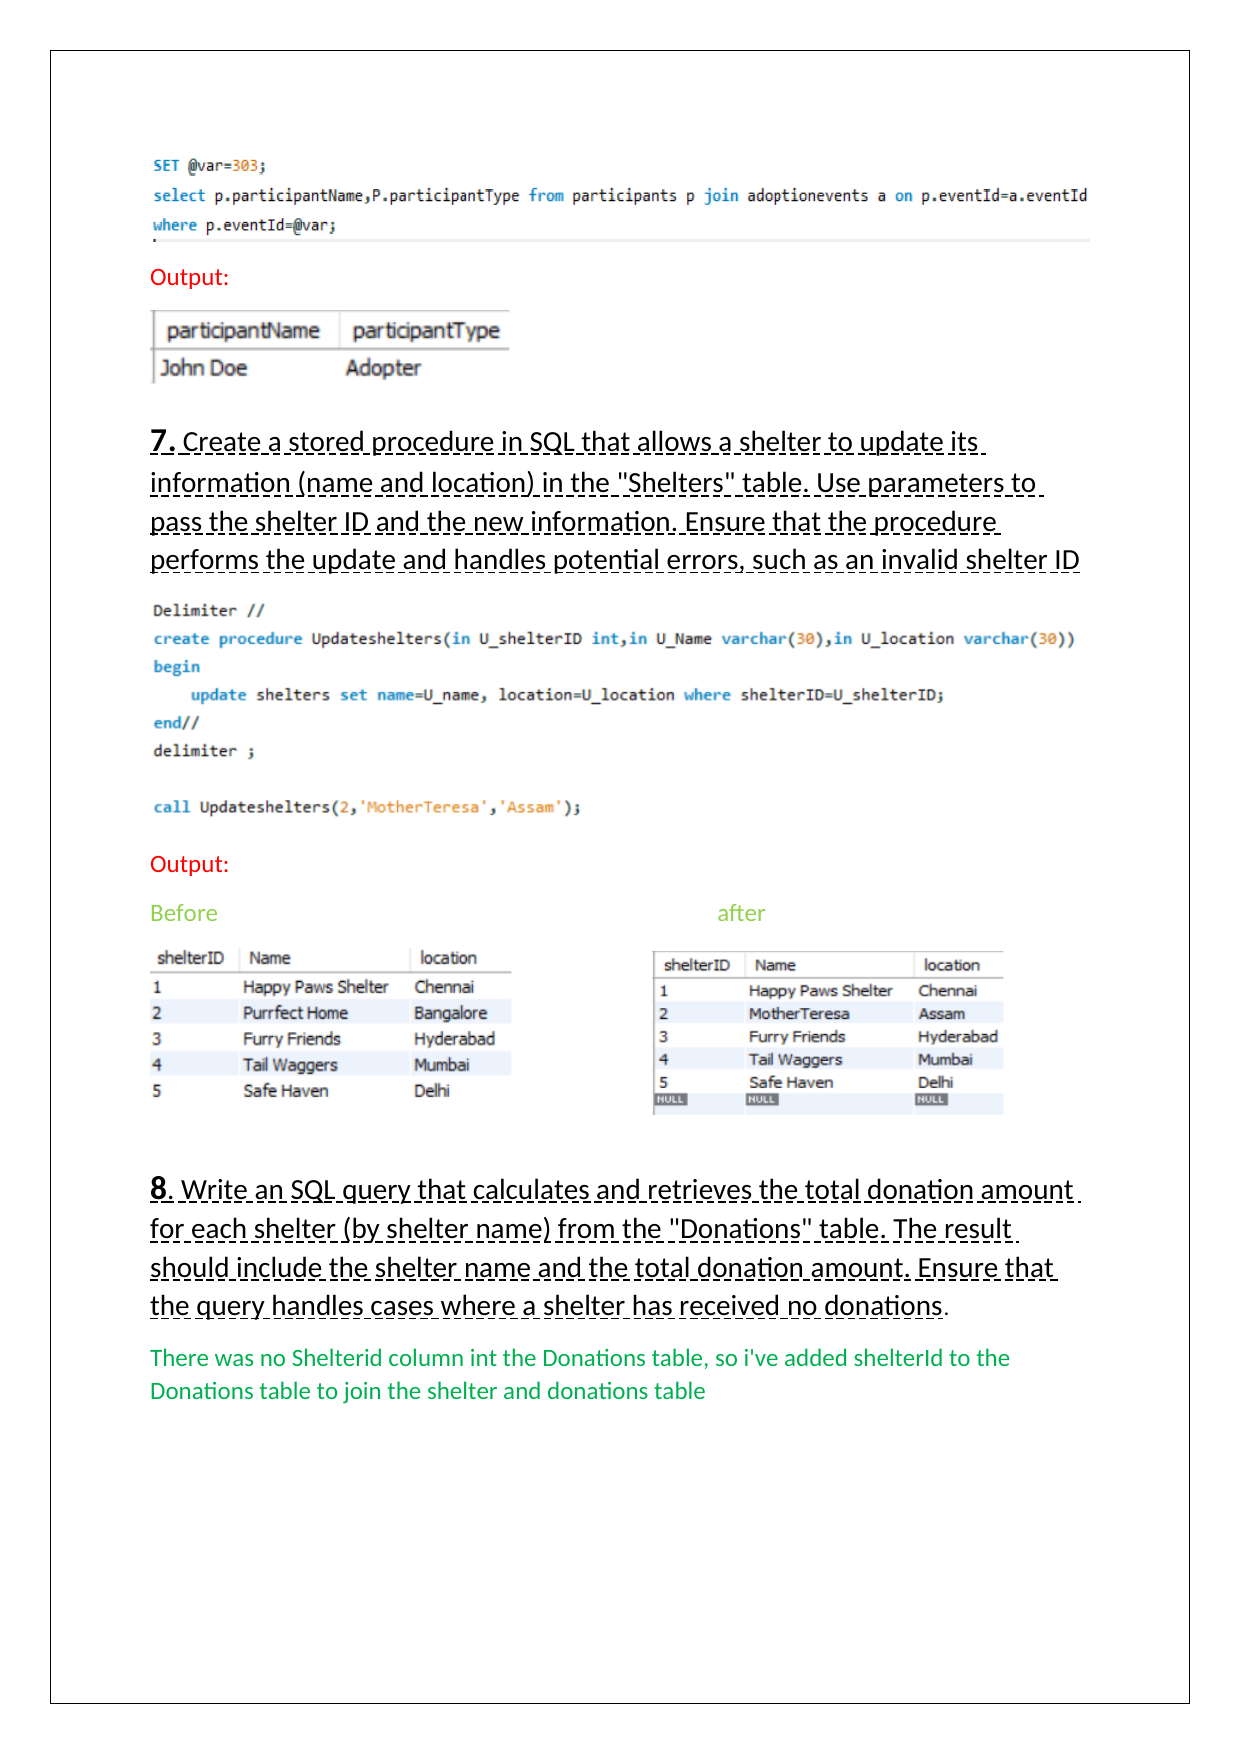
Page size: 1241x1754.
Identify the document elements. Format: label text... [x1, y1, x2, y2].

text Output: [150, 848, 1090, 878]
text There was no Shelterid column int the Donations table, so i've added shelterId to the Donations table to join the shelter and donations table [150, 1342, 1090, 1406]
picture [150, 596, 1091, 830]
picture [150, 150, 1091, 242]
text 7. Create a stored procedure in SQL that allows a shelter to update its information (name and location) in the "Shelters" table. Use parameters to pass the shelter ID and the new information. Ensure that the procedure performs the update and handles potential errors, such as an invalid shelter ID [150, 411, 1090, 577]
picture [150, 310, 510, 392]
text Output: [150, 261, 1090, 291]
text Before after [150, 898, 1090, 928]
picture [652, 951, 1004, 1115]
text 8. Write an SQL query that calculates and retrieves the total donation amount for each shelter (by shelter name) from the "Donations" table. The result should include the shelter name and the total donation amount. Ensure that the query handles cases where a shelter has received no donations. [150, 1167, 1090, 1323]
picture [150, 948, 512, 1102]
